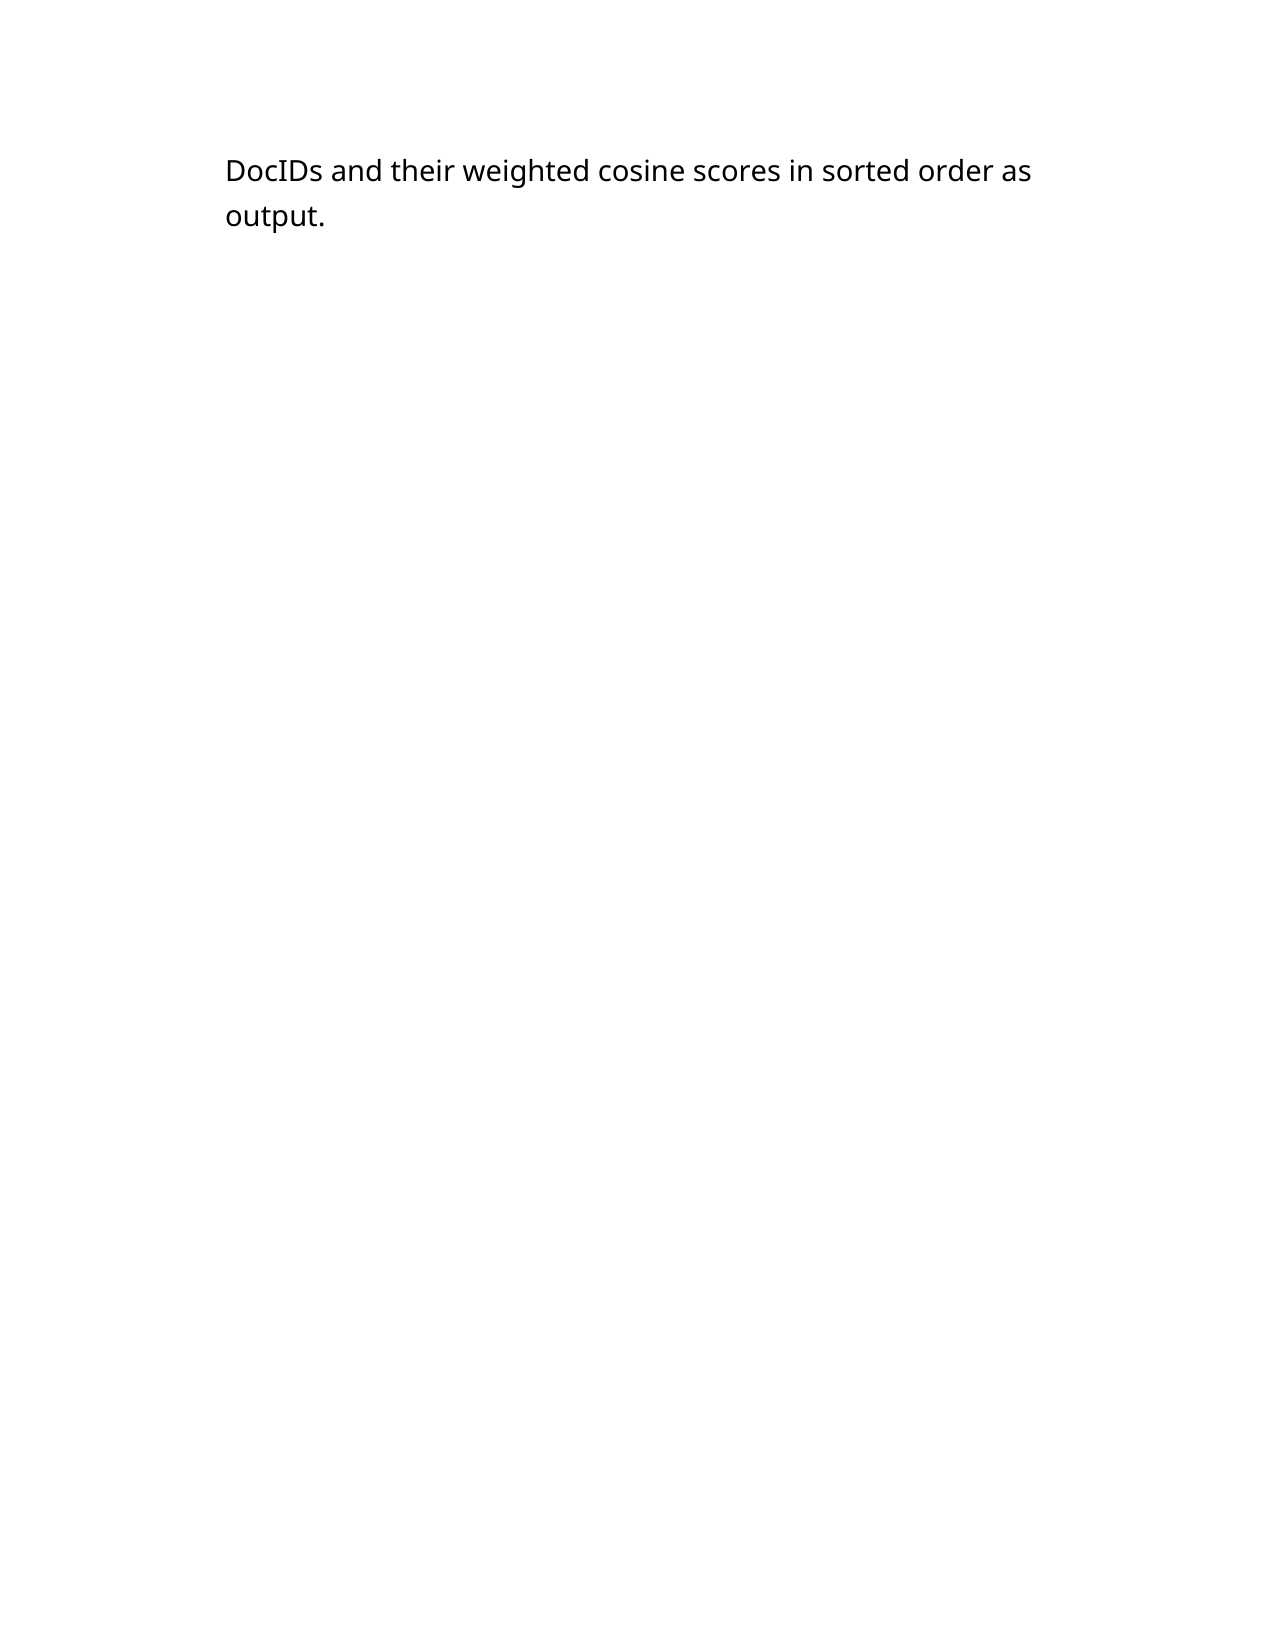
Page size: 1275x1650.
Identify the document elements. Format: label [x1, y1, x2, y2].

list [187, 150, 1125, 235]
